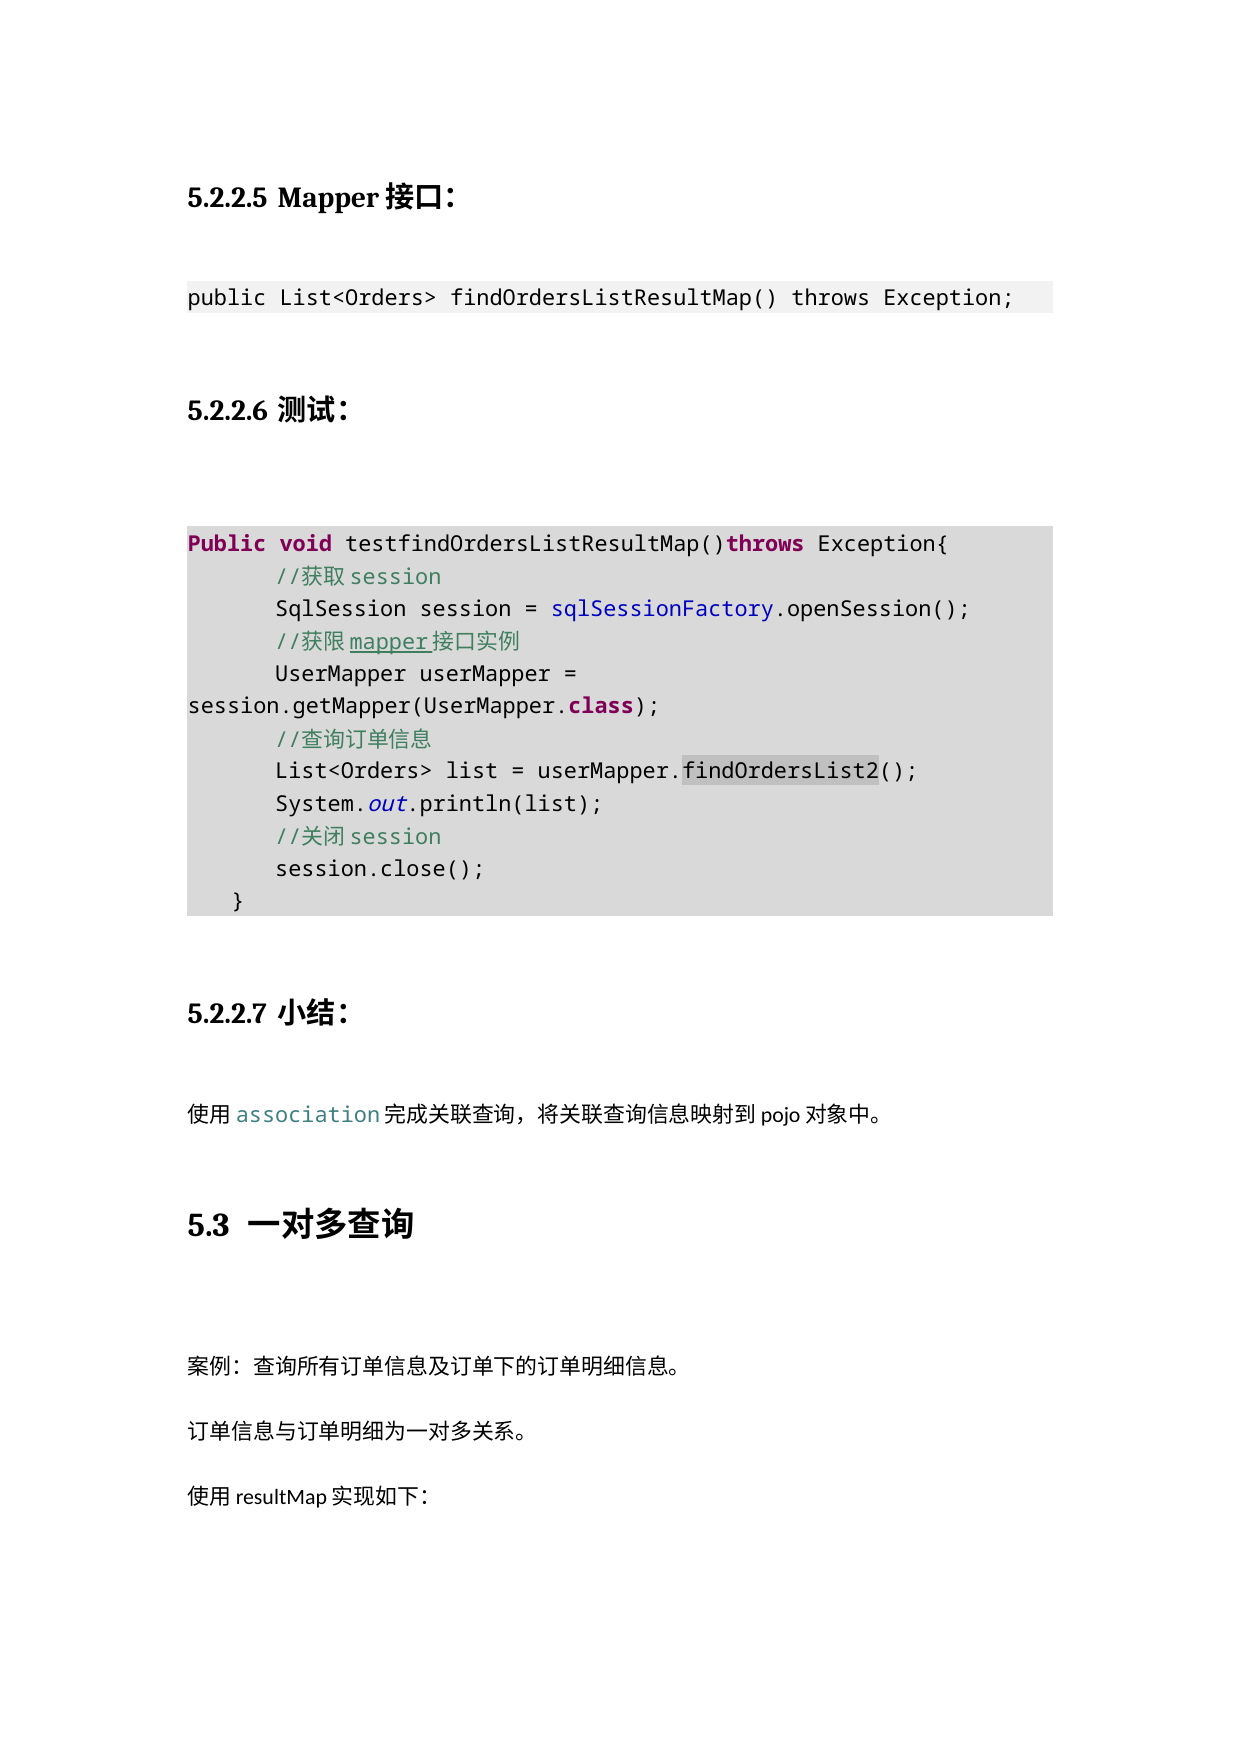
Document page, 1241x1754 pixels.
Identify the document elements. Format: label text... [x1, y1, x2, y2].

text //关闭session [187, 819, 1053, 851]
text //获限mapper接口实例 [187, 624, 1053, 656]
text SqlSession session = sqlSessionFactory.openSession(); [187, 591, 1053, 624]
subtitle 小结： [187, 978, 1053, 1043]
text System.out.println(list); [187, 786, 1053, 819]
text 使用association完成关联查询，将关联查询信息映射到pojo对象中。 [187, 1097, 1053, 1129]
text 案例：查询所有订单信息及订单下的订单明细信息。 [187, 1349, 1053, 1381]
text 订单信息与订单明细为一对多关系。 [187, 1414, 1053, 1446]
subtitle Mapper接口： [187, 162, 1053, 227]
text UserMapper userMapper = session.getMapper(UserMapper.class); [187, 656, 1053, 721]
text //获取session [187, 559, 1053, 591]
text 使用resultMap实现如下： [187, 1479, 1053, 1511]
subtitle 一对多查询 [187, 1189, 1053, 1254]
text //查询订单信息 [187, 721, 1053, 754]
text List<Orders> list = userMapper.findOrdersList2(); [187, 754, 1053, 786]
text session.close(); [187, 851, 1053, 884]
text Public void testfindOrdersListResultMap()throws Exception{ [187, 526, 1053, 559]
text public List<Orders> findOrdersListResultMap() throws Exception; [187, 281, 1053, 313]
text } [187, 884, 1053, 916]
subtitle 测试： [187, 375, 1053, 440]
